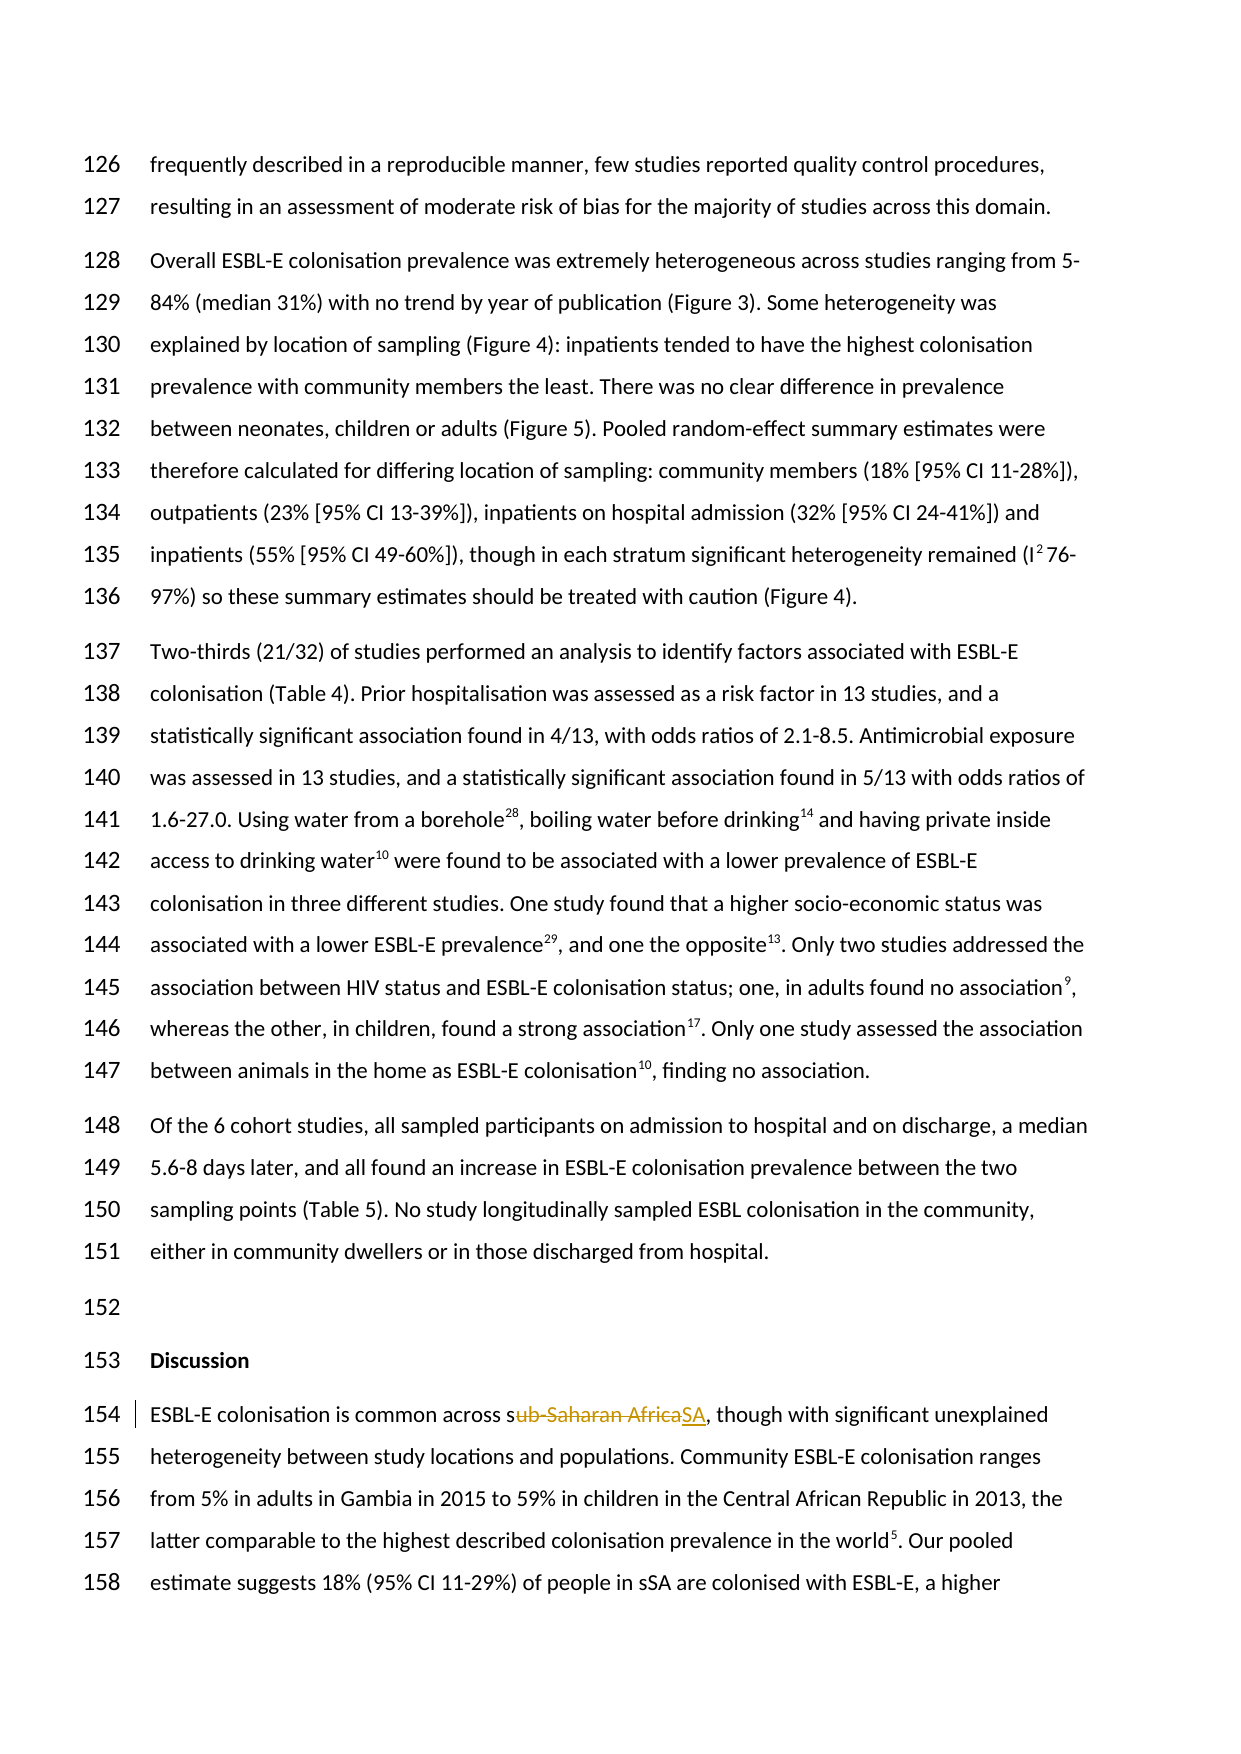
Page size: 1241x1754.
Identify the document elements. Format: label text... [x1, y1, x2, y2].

text Of the 6 cohort studies, all sampled participants on admission to hospital and on discharge, a median 5.6-8 days later, and all found an increase in ESBL-E colonisation prevalence between the two sampling points (Table 5). No study longitudinally sampled ESBL colonisation in the community, either in community dwellers or in those discharged from hospital. [150, 1111, 1090, 1265]
text Discussion [150, 1346, 1090, 1374]
text Overall ESBL-E colonisation prevalence was extremely heterogeneous across studies ranging from 5-84% (median 31%) with no trend by year of publication (Figure 3). Some heterogeneity was explained by location of sampling (Figure 4): inpatients tended to have the highest colonisation prevalence with community members the least. There was no clear difference in prevalence between neonates, children or adults (Figure 5). Pooled random-effect summary estimates were therefore calculated for differing location of sampling: community members (18% [95% CI 11-28%]), outpatients (23% [95% CI 13-39%]), inpatients on hospital admission (32% [95% CI 24-41%]) and inpatients (55% [95% CI 49-60%]), though in each stratum significant heterogeneity remained (I2 76-97%) so these summary estimates should be treated with caution (Figure 4). [150, 246, 1090, 610]
text Two-thirds (21/32) of studies performed an analysis to identify factors associated with ESBL-E colonisation (Table 4). Prior hospitalisation was assessed as a risk factor in 13 studies, and a statistically significant association found in 4/13, with odds ratios of 2.1-8.5. Antimicrobial exposure was assessed in 13 studies, and a statistically significant association found in 5/13 with odds ratios of 1.6-27.0. Using water from a borehole28, boiling water before drinking14 and having private inside access to drinking water10 were found to be associated with a lower prevalence of ESBL-E colonisation in three different studies. One study found that a higher socio-economic status was associated with a lower ESBL-E prevalence29, and one the opposite13. Only two studies addressed the association between HIV status and ESBL-E colonisation status; one, in adults found no association9, whereas the other, in children, found a strong association17. Only one study assessed the association between animals in the home as ESBL-E colonisation10, finding no association. [150, 637, 1090, 1084]
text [150, 1400, 1090, 1596]
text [150, 150, 1090, 220]
